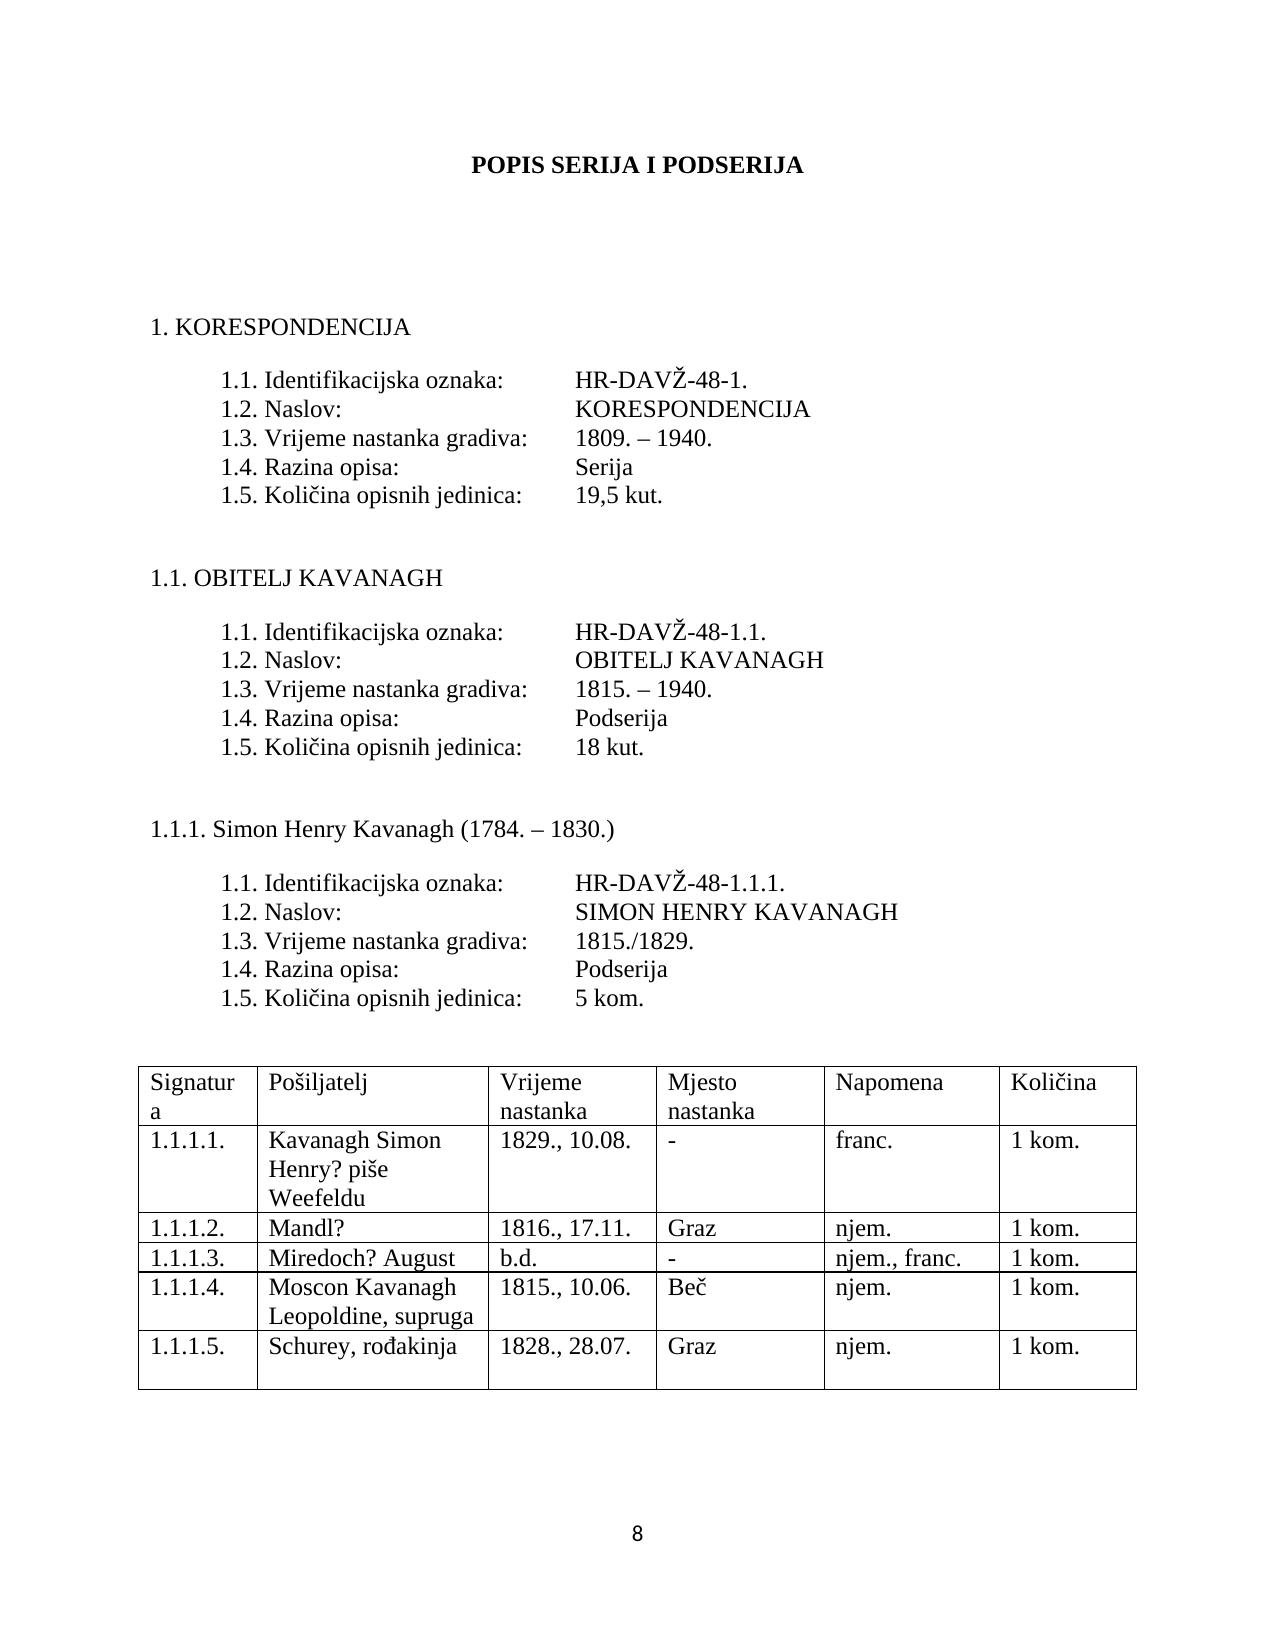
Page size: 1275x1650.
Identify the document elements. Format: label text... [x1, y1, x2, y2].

text 1. KORESPONDENCIJA [150, 312, 1125, 340]
text 1.1.1. Simon Henry Kavanagh (1784. – 1830.) [150, 814, 1125, 843]
table_cell 1 kom. [1000, 1213, 1136, 1242]
table_cell 1 kom. [1000, 1243, 1136, 1271]
table_cell 1.4. Razina opisa: [209, 703, 563, 732]
table_header Količina [1000, 1067, 1136, 1124]
table_cell 1809. – 1940. [564, 423, 1154, 452]
table_cell 18 kut. [564, 732, 1154, 761]
table_cell 1815., 10.06. [489, 1273, 656, 1330]
table_header Pošiljatelj [258, 1067, 488, 1124]
table_cell 1.1.1.4. [139, 1273, 257, 1330]
table_cell 1.1.1.2. [139, 1213, 257, 1242]
table_cell 1.1.1.3. [139, 1243, 257, 1271]
table_cell njem., franc. [825, 1243, 999, 1271]
table_cell KORESPONDENCIJA [564, 394, 1154, 423]
table_cell OBITELJ KAVANAGH [564, 646, 1154, 674]
table_header 1.1. Identifikacijska oznaka: [209, 617, 563, 646]
table_cell njem. [825, 1213, 999, 1242]
table_cell 19,5 kut. [564, 480, 1154, 509]
table_cell 1.2. Naslov: [209, 646, 563, 674]
table_cell b.d. [489, 1243, 656, 1271]
table_cell franc. [825, 1126, 999, 1212]
table_cell njem. [825, 1331, 999, 1388]
table_cell Miredoch? August [258, 1243, 488, 1271]
table_header HR-DAVŽ-48-1.1.1. [564, 868, 1154, 897]
text 1.1. OBITELJ KAVANAGH [150, 563, 1125, 592]
table_cell 1.5. Količina opisnih jedinica: [209, 480, 563, 509]
table_cell Podserija [564, 703, 1154, 732]
table_cell Mandl? [258, 1213, 488, 1242]
table_cell 1 kom. [1000, 1126, 1136, 1212]
table_cell Schurey, rođakinja [258, 1331, 488, 1388]
table_cell 1.1.1.5. [139, 1331, 257, 1388]
table_header Vrijeme nastanka [489, 1067, 656, 1124]
text POPIS SERIJA I PODSERIJA [150, 150, 1125, 179]
table_cell Serija [564, 452, 1154, 480]
table_cell 1.3. Vrijeme nastanka gradiva: [209, 674, 563, 703]
table_cell Moscon Kavanagh Leopoldine, supruga [258, 1273, 488, 1330]
table_cell 1 kom. [1000, 1273, 1136, 1330]
table_header HR-DAVŽ-48-1. [564, 365, 1154, 394]
table_cell 1829., 10.08. [489, 1126, 656, 1212]
table_cell 1.5. Količina opisnih jedinica: [209, 732, 563, 761]
table_header Mjesto nastanka [657, 1067, 824, 1124]
table_header HR-DAVŽ-48-1.1. [564, 617, 1154, 646]
table_cell 1.4. Razina opisa: [209, 452, 563, 480]
table_cell - [657, 1243, 824, 1271]
table_header Signatura [139, 1067, 257, 1124]
table_cell Beč [657, 1273, 824, 1330]
table_cell 1.4. Razina opisa: [209, 955, 563, 983]
table_cell 1815. – 1940. [564, 674, 1154, 703]
table_header Napomena [825, 1067, 999, 1124]
table_cell 1.3. Vrijeme nastanka gradiva: [209, 423, 563, 452]
table_cell 1 kom. [1000, 1331, 1136, 1388]
table_cell SIMON HENRY KAVANAGH [564, 897, 1154, 926]
table_cell Graz [657, 1331, 824, 1388]
table_cell njem. [825, 1273, 999, 1330]
table_cell Graz [657, 1213, 824, 1242]
table_cell 1.3. Vrijeme nastanka gradiva: [209, 926, 563, 954]
table_cell Kavanagh Simon Henry? piše Weefeldu [258, 1126, 488, 1212]
table_cell 1.2. Naslov: [209, 897, 563, 926]
table_cell 1.2. Naslov: [209, 394, 563, 423]
table_header 1.1. Identifikacijska oznaka: [209, 365, 563, 394]
table_cell 5 kom. [564, 983, 1154, 1012]
table_cell - [657, 1126, 824, 1212]
table_cell 1816., 17.11. [489, 1213, 656, 1242]
table_cell 1828., 28.07. [489, 1331, 656, 1388]
table_cell Podserija [564, 955, 1154, 983]
table_cell 1815./1829. [564, 926, 1154, 954]
table_header 1.1. Identifikacijska oznaka: [209, 868, 563, 897]
table_cell 1.5. Količina opisnih jedinica: [209, 983, 563, 1012]
table_cell 1.1.1.1. [139, 1126, 257, 1212]
